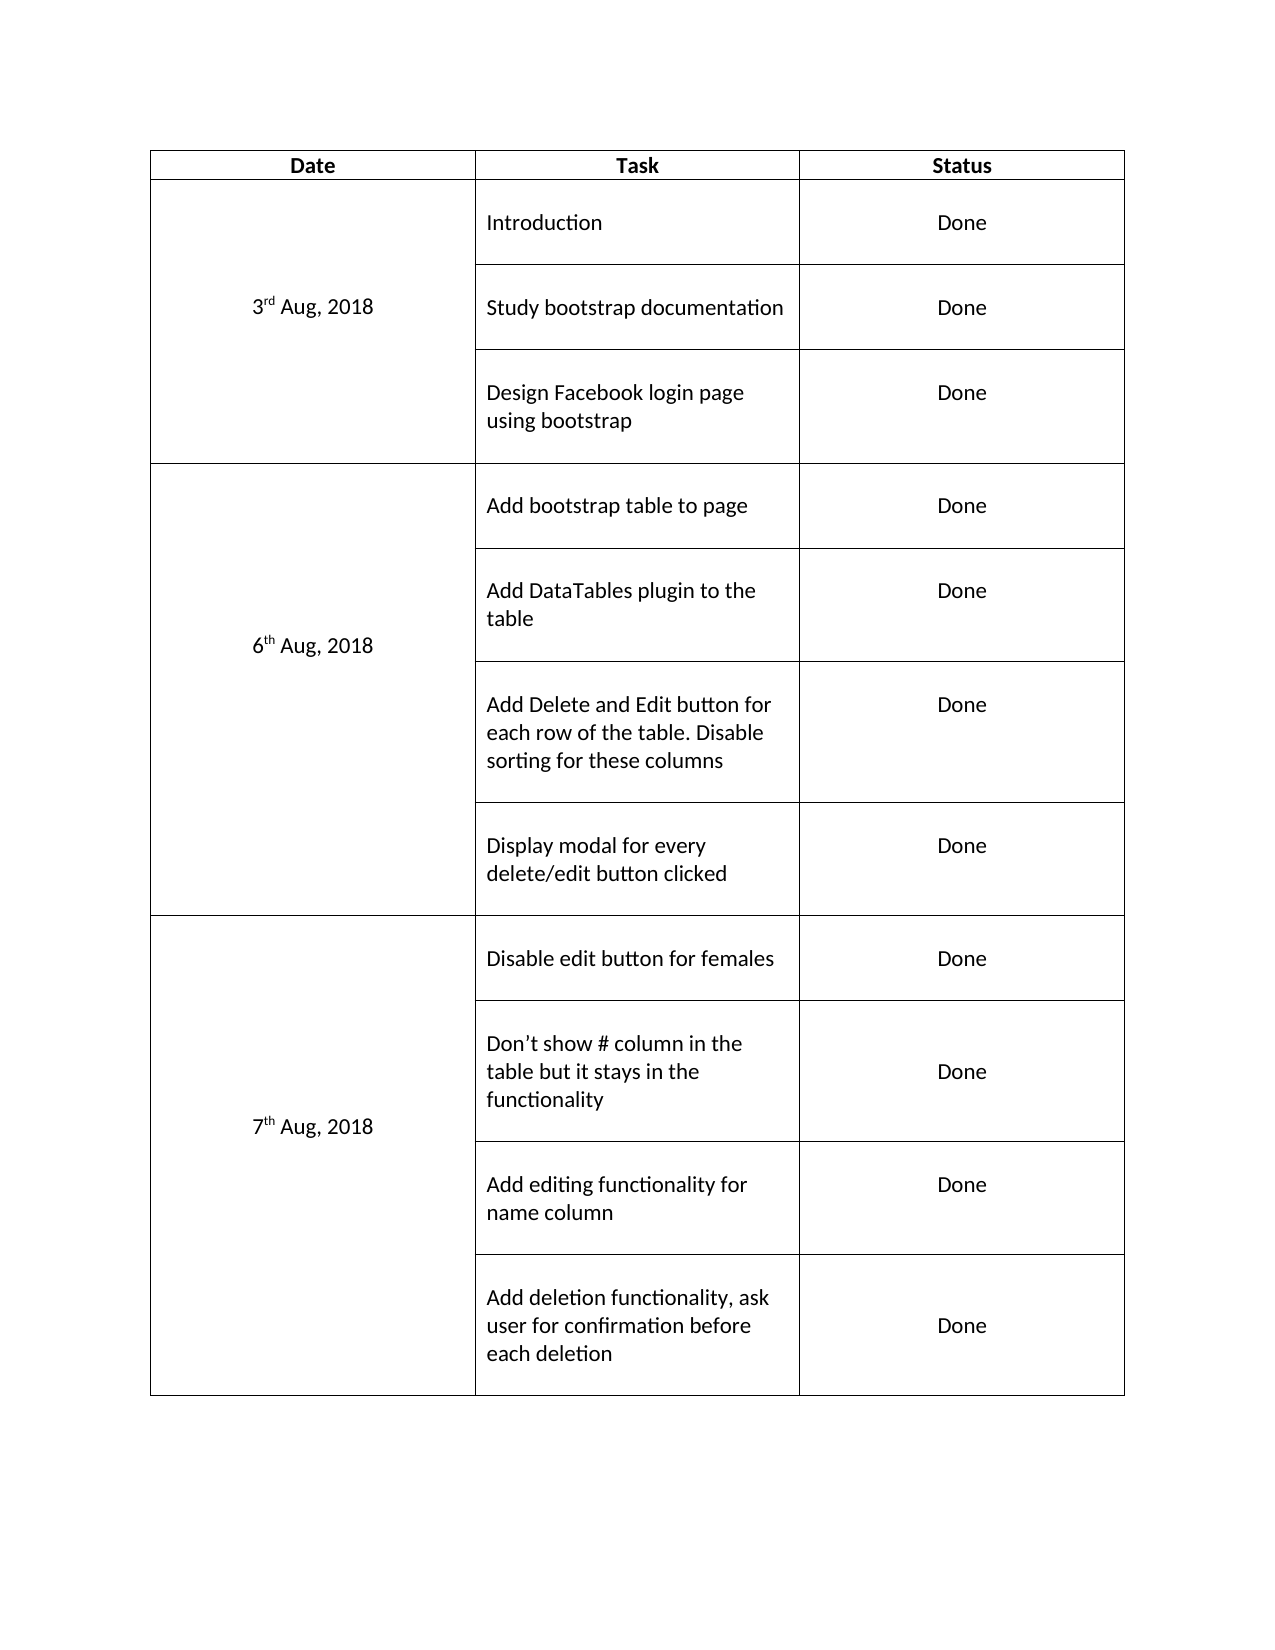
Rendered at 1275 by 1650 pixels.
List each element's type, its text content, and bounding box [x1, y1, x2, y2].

table_cell Done [800, 549, 1124, 661]
table_cell Disable edit button for females [476, 916, 799, 1000]
table_cell Study bootstrap documentation [476, 265, 799, 349]
table_cell Done [800, 265, 1124, 349]
table_cell Done [800, 1255, 1124, 1395]
table_cell 6th Aug, 2018 [151, 464, 475, 915]
table_cell Add DataTables plugin to the table [476, 549, 799, 661]
table_cell Don’t show # column in the table but it stays in the functionality [476, 1001, 799, 1141]
table_header Task [476, 151, 799, 179]
table_cell Done [800, 350, 1124, 462]
table_cell Display modal for every delete/edit button clicked [476, 803, 799, 915]
table_cell 3rd Aug, 2018 [151, 180, 475, 462]
table_cell Done [800, 916, 1124, 1000]
table_cell Done [800, 1001, 1124, 1141]
table_cell Done [800, 662, 1124, 802]
table_cell Introduction [476, 180, 799, 264]
table_cell 7th Aug, 2018 [151, 916, 475, 1395]
table_cell Add deletion functionality, ask user for confirmation before each deletion [476, 1255, 799, 1395]
table_header Status [800, 151, 1124, 179]
table_cell Done [800, 803, 1124, 915]
table_cell Done [800, 180, 1124, 264]
table_header Date [151, 151, 475, 179]
table_cell Add Delete and Edit button for each row of the table. Disable sorting for these columns [476, 662, 799, 802]
table_cell Add bootstrap table to page [476, 464, 799, 547]
table_cell Design Facebook login page using bootstrap [476, 350, 799, 462]
table_cell Done [800, 1142, 1124, 1254]
table_cell Add editing functionality for name column [476, 1142, 799, 1254]
table_cell Done [800, 464, 1124, 547]
